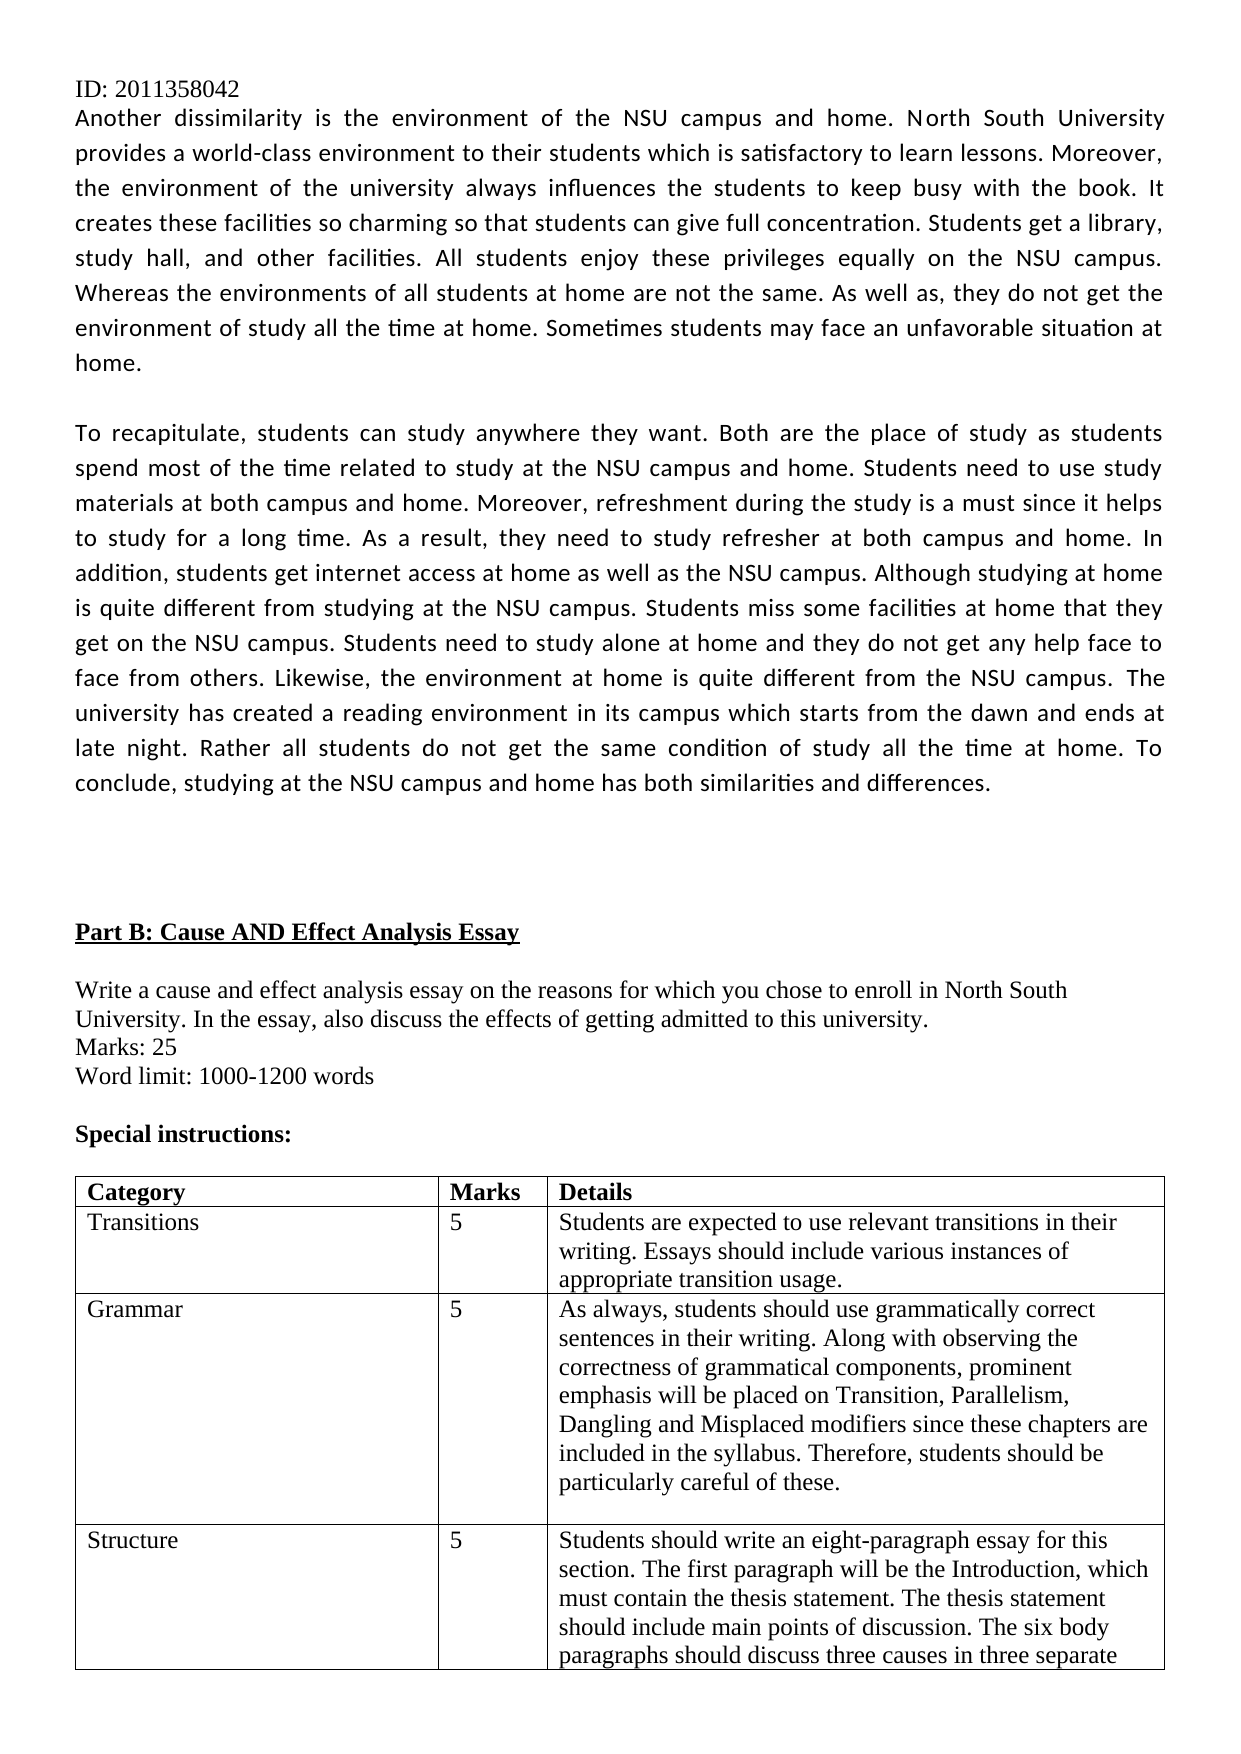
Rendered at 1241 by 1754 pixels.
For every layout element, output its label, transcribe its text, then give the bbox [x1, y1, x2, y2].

table_header Marks [439, 1177, 547, 1206]
table_cell Transitions [76, 1207, 438, 1293]
table_cell Grammar [76, 1294, 438, 1524]
text To recapitulate, students can study anywhere they want. Both are the place of study as students spend most of the time related to study at the NSU campus and home. Students need to use study materials at both campus and home. Moreover, refreshment during the study is a must since it helps to study for a long time. As a result, they need to study refresher at both campus and home. In addition, students get internet access at home as well as the NSU campus. Although studying at home is quite different from studying at the NSU campus. Students miss some facilities at home that they get on the NSU campus. Students need to study alone at home and they do not get any help face to face from others. Likewise, the environment at home is quite different from the NSU campus. The university has created a reading environment in its campus which starts from the dawn and ends at late night. Rather all students do not get the same condition of study all the time at home. To conclude, studying at the NSU campus and home has both similarities and differences. [75, 417, 1165, 798]
table_cell Structure [76, 1525, 438, 1669]
table_cell As always, students should use grammatically correct sentences in their writing. Along with observing the correctness of grammatical components, prominent emphasis will be placed on Transition, Parallelism, Dangling and Misplaced modifiers since these chapters are included in the syllabus. Therefore, students should be particularly careful of these. [548, 1294, 1164, 1524]
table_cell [548, 1525, 1164, 1669]
table_cell 5 [439, 1207, 547, 1293]
table_cell 5 [439, 1525, 547, 1669]
table_header Category [76, 1177, 438, 1206]
table_header Details [548, 1177, 1164, 1206]
text Part B: Cause AND Effect Analysis Essay [75, 917, 1165, 946]
text Write a cause and effect analysis essay on the reasons for which you chose to enroll in North South University. In the essay, also discuss the effects of getting admitted to this university. Marks: 25 [75, 975, 1165, 1061]
text Word limit: 1000-1200 words [75, 1061, 1165, 1090]
table_cell 5 [439, 1294, 547, 1524]
table_cell Students are expected to use relevant transitions in their writing. Essays should include various instances of appropriate transition usage. [548, 1207, 1164, 1293]
text Another dissimilarity is the environment of the NSU campus and home. North South University provides a world-class environment to their students which is satisfactory to learn lessons. Moreover, the environment of the university always influences the students to keep busy with the book. It creates these facilities so charming so that students can give full concentration. Students get a library, study hall, and other facilities. All students enjoy these privileges equally on the NSU campus. Whereas the environments of all students at home are not the same. As well as, they do not get the environment of study all the time at home. Sometimes students may face an unfavorable situation at home. [75, 102, 1165, 378]
text Special instructions: [75, 1119, 1165, 1176]
